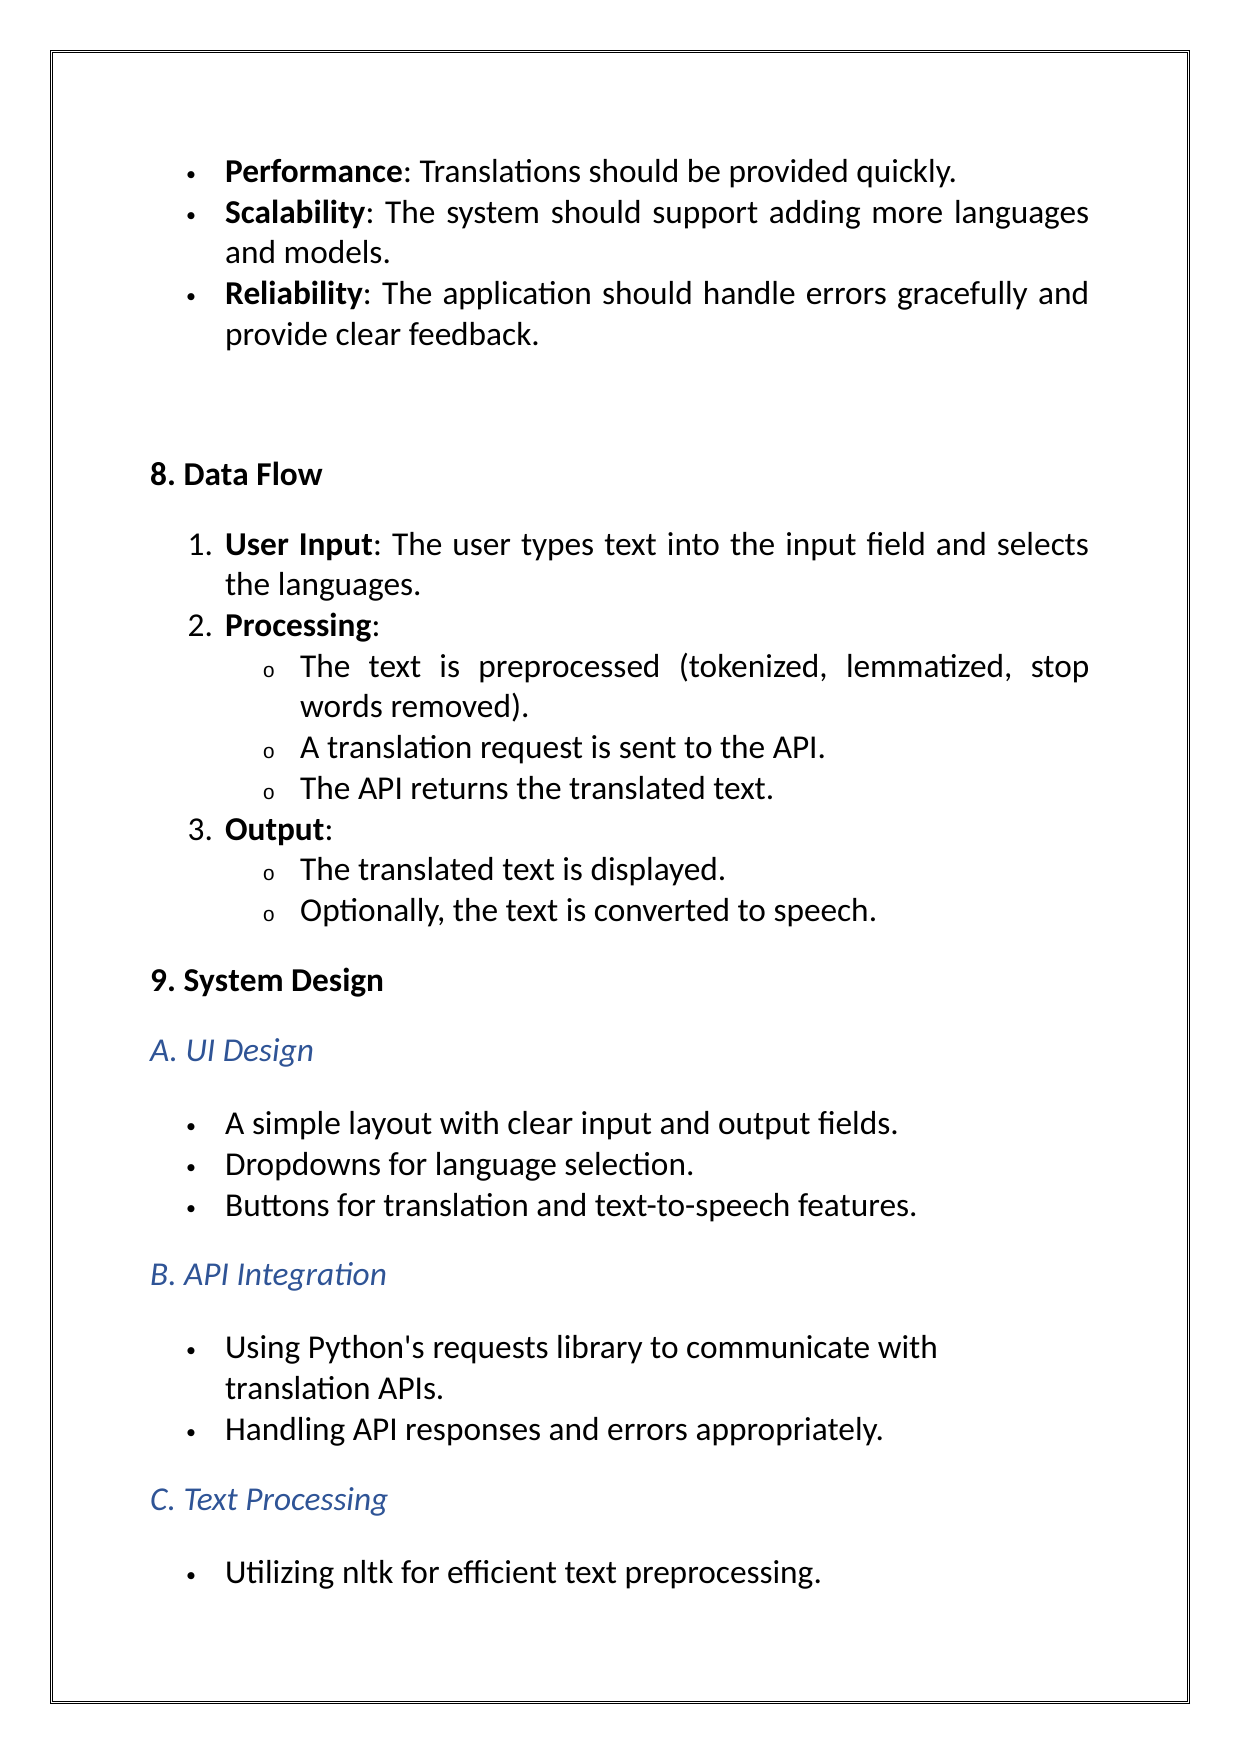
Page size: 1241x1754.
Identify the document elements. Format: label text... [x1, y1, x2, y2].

subtitle 9. System Design [150, 959, 1090, 1000]
list The translated text is displayed. [262, 848, 1090, 889]
list The API returns the translated text. [262, 767, 1090, 808]
list Reliability: The application should handle errors gracefully and provide clear feedback. [187, 272, 1090, 354]
list A simple layout with clear input and output fields. [187, 1102, 1090, 1143]
list The text is preprocessed (tokenized, lemmatized, stop words removed). [262, 645, 1090, 726]
list A translation request is sent to the API. [262, 726, 1090, 767]
subtitle B. API Integration [150, 1253, 1090, 1294]
list Handling API responses and errors appropriately. [187, 1408, 1090, 1449]
subtitle 8. Data Flow [150, 453, 1090, 493]
list Performance: Translations should be provided quickly. [187, 150, 1090, 191]
list Processing: [187, 604, 1090, 645]
list User Input: The user types text into the input field and selects the languages. [187, 523, 1090, 604]
list Dropdowns for language selection. [187, 1143, 1090, 1183]
list Using Python's requests library to communicate with translation APIs. [187, 1327, 1090, 1408]
list Output: [187, 808, 1090, 848]
list Utilizing nltk for efficient text preprocessing. [187, 1551, 1090, 1592]
list Optionally, the text is converted to speech. [262, 889, 1090, 930]
list Scalability: The system should support adding more languages and models. [187, 191, 1090, 272]
subtitle A. UI Design [150, 1029, 1090, 1070]
subtitle C. Text Processing [150, 1478, 1090, 1519]
list Buttons for translation and text-to-speech features. [187, 1183, 1090, 1224]
